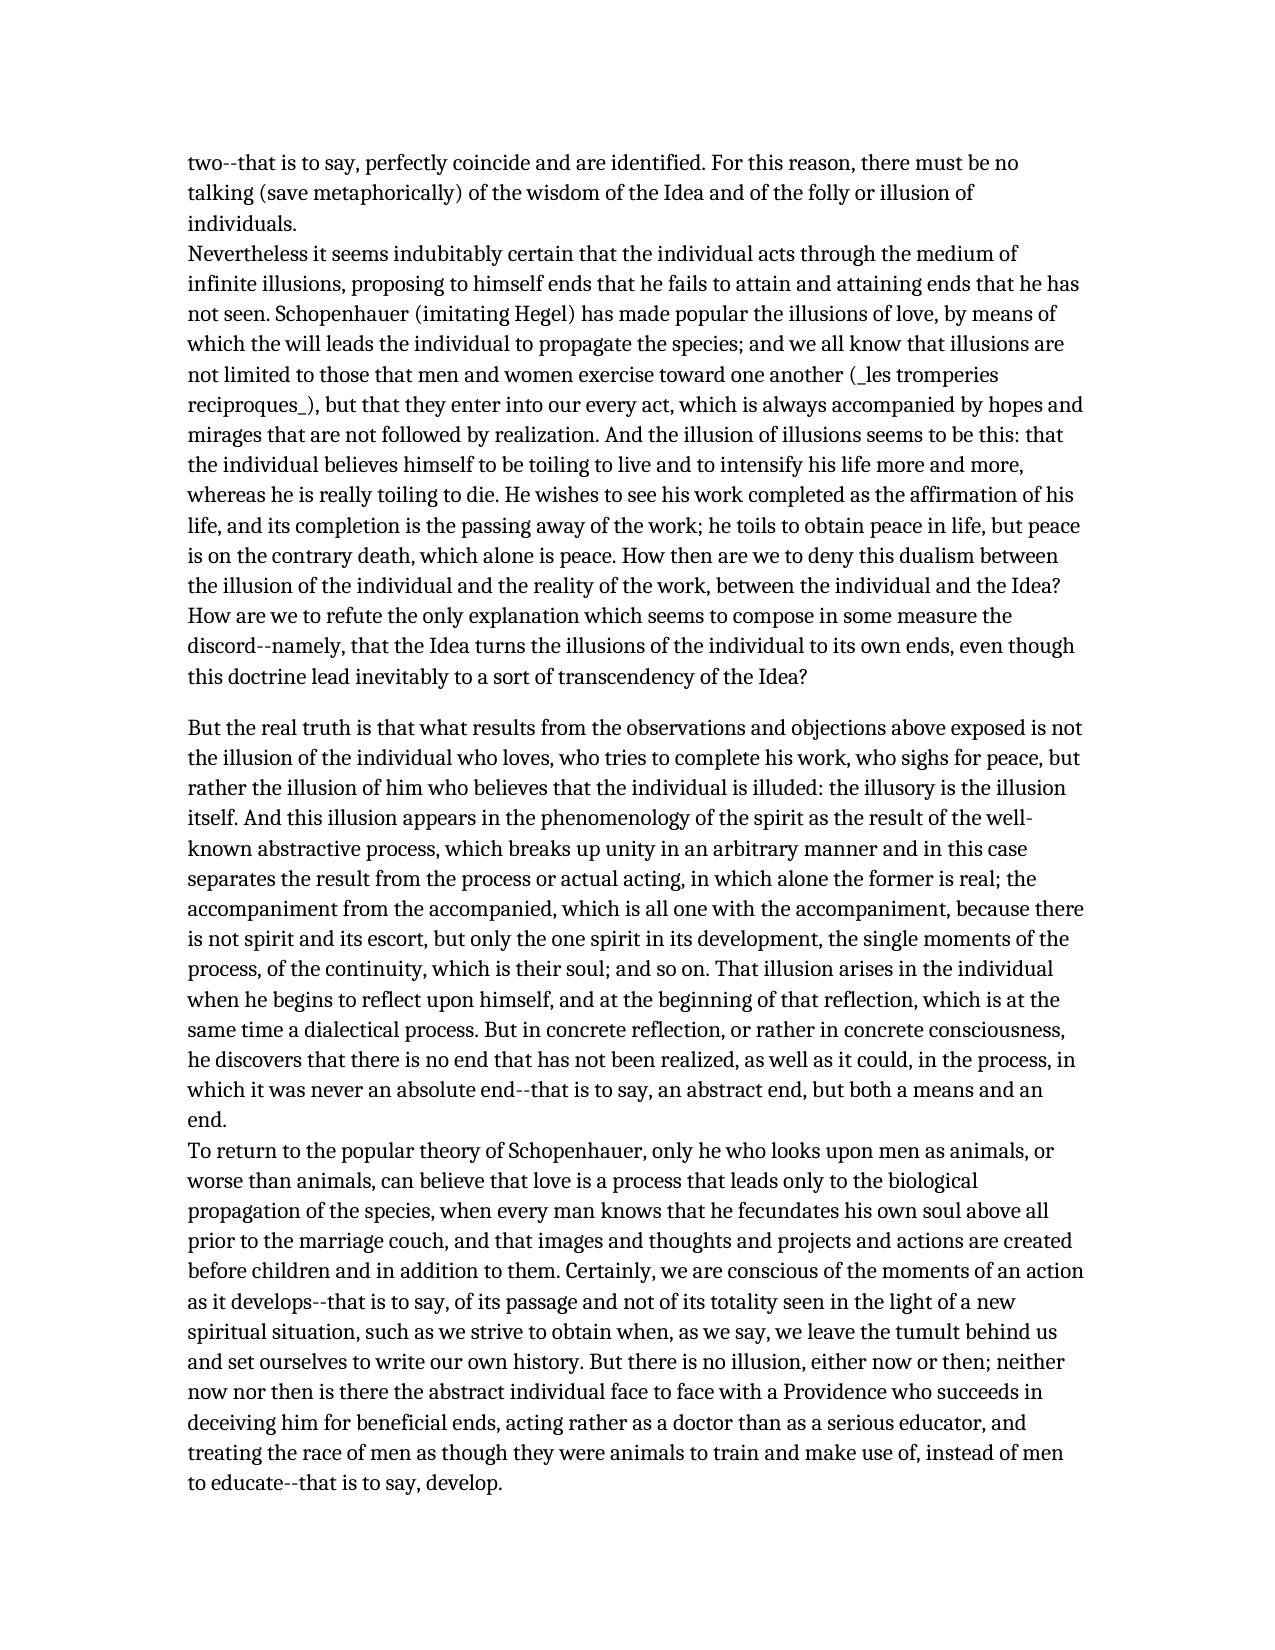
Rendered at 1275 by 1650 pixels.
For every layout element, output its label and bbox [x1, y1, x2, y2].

text [187, 150, 1087, 690]
text [187, 714, 1087, 1496]
